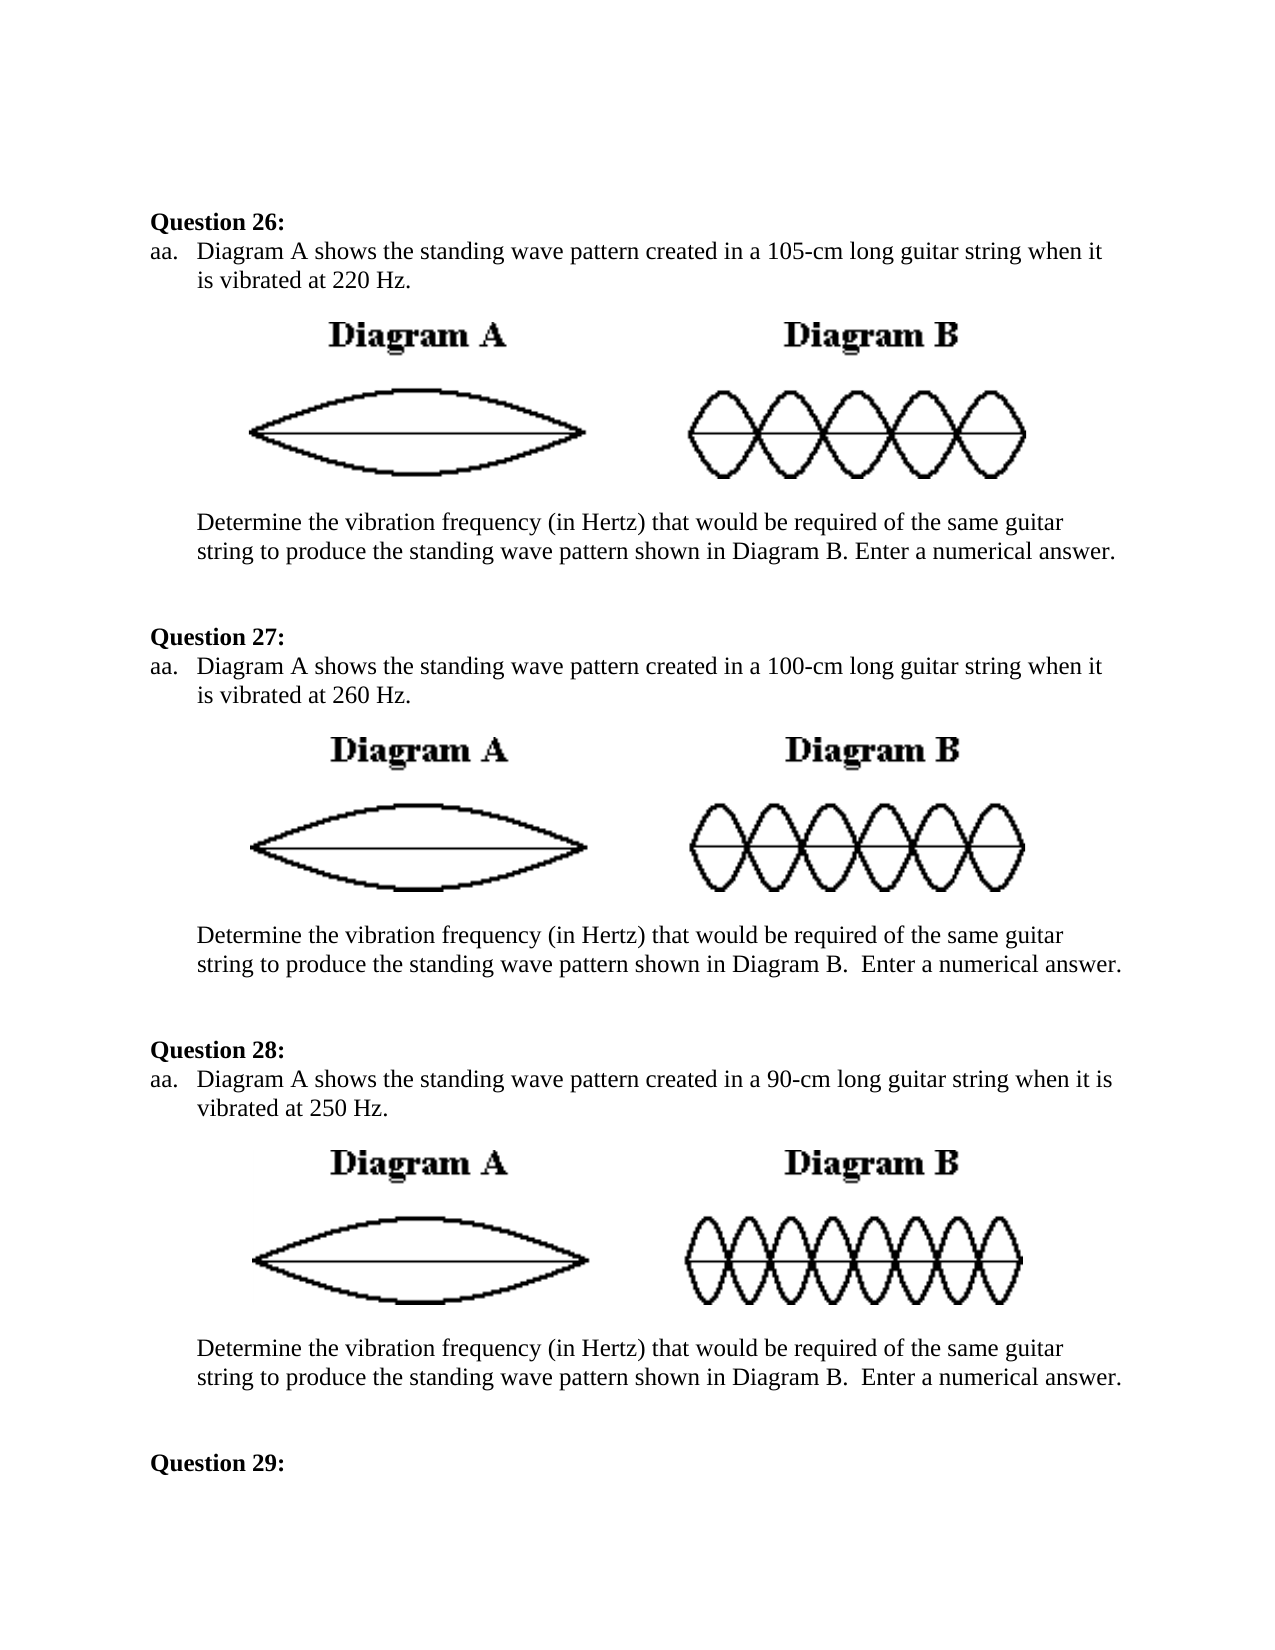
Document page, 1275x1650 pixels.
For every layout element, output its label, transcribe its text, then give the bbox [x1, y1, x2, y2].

text aa. Diagram A shows the standing wave pattern created in a 90-cm long guitar string when it is vibrated at 250 Hz. [150, 1064, 1125, 1122]
text aa. Diagram A shows the standing wave pattern created in a 105-cm long guitar string when it is vibrated at 220 Hz. [150, 236, 1125, 294]
text Question 26: [150, 207, 1125, 236]
text Question 28: [150, 1035, 1125, 1064]
text Question 27: [150, 622, 1125, 651]
text Question 29: [150, 1448, 1125, 1477]
text aa. Diagram A shows the standing wave pattern created in a 100-cm long guitar string when it is vibrated at 260 Hz. [150, 651, 1125, 709]
picture [250, 737, 1025, 892]
picture [248, 322, 1027, 479]
picture [252, 1150, 1023, 1305]
